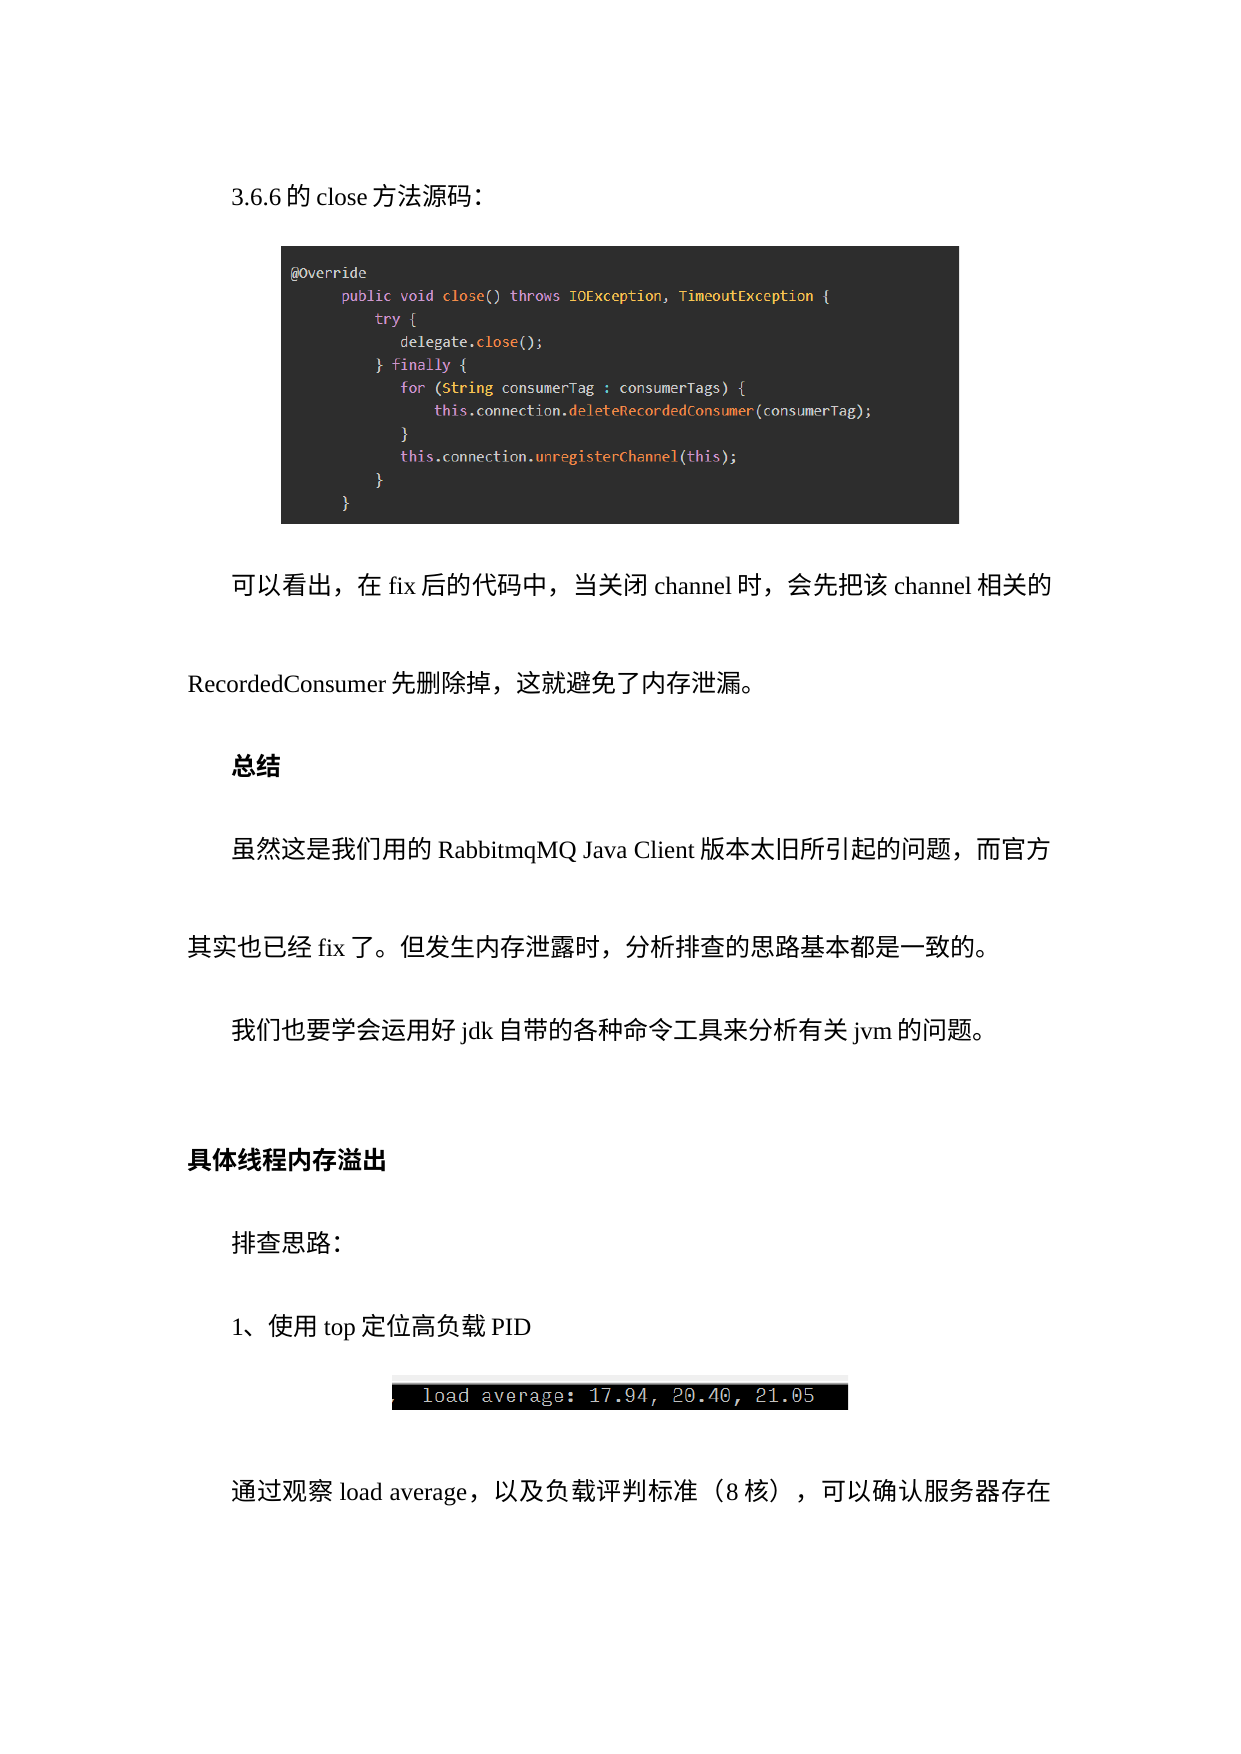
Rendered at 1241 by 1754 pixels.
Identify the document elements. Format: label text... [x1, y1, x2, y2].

text 我们也要学会运用好jdk自带的各种命令工具来分析有关jvm的问题。 [187, 996, 1053, 1109]
list 使用top定位高负载PID [187, 1292, 1053, 1357]
text 排查思路： [187, 1209, 1053, 1274]
text 虽然这是我们用的RabbitmqMQ Java Client版本太旧所引起的问题，而官方其实也已经fix了。但发生内存泄露时，分析排查的思路基本都是一致的。 [187, 815, 1053, 978]
picture [280, 245, 960, 524]
subtitle 具体线程内存溢出 [187, 1126, 1053, 1191]
text 通过观察load average，以及负载评判标准（8核），可以确认服务器存在负载较高的情况： [187, 1454, 1053, 1519]
text 总结 [187, 732, 1053, 797]
picture [392, 1375, 849, 1410]
text 3.6.6的close方法源码： [187, 162, 1053, 227]
text 可以看出，在fix后的代码中，当关闭channel时，会先把该channel相关的RecordedConsumer先删除掉，这就避免了内存泄漏。 [187, 551, 1053, 714]
